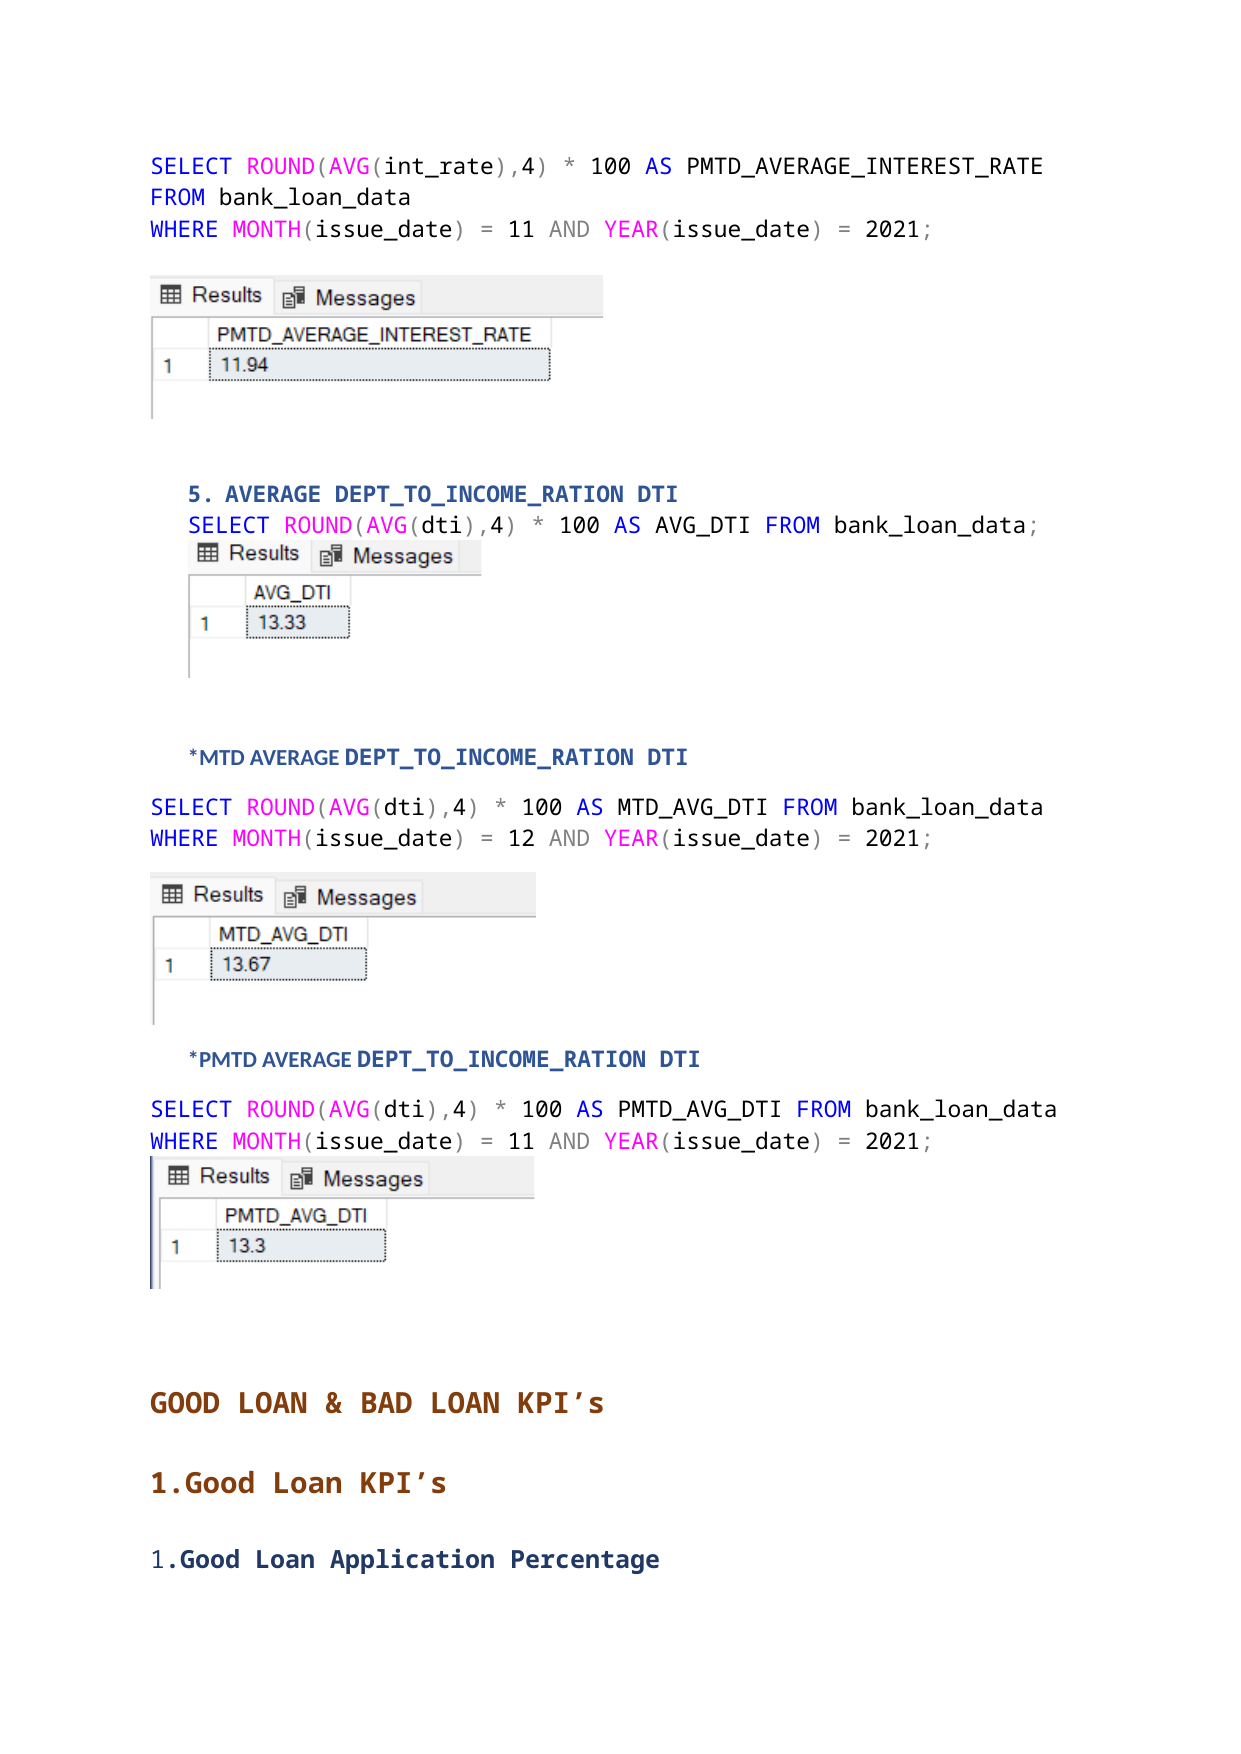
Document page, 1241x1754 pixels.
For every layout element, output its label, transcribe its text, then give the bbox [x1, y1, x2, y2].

text WHERE MONTH(issue_date) = 11 AND YEAR(issue_date) = 2021; [150, 212, 1090, 244]
text SELECT ROUND(AVG(dti),4) * 100 AS PMTD_AVG_DTI FROM bank_loan_data [150, 1093, 1090, 1125]
text *PMTD AVERAGE DEPT_TO_INCOME_RATION DTI [187, 1043, 1090, 1074]
text SELECT ROUND(AVG(dti),4) * 100 AS AVG_DTI FROM bank_loan_data; [187, 509, 1090, 541]
picture [150, 872, 536, 1025]
text WHERE MONTH(issue_date) = 12 AND YEAR(issue_date) = 2021; [150, 822, 1090, 853]
text WHERE MONTH(issue_date) = 11 AND YEAR(issue_date) = 2021; [150, 1125, 1090, 1156]
text SELECT ROUND(AVG(dti),4) * 100 AS MTD_AVG_DTI FROM bank_loan_data [150, 791, 1090, 822]
text 1.Good Loan Application Percentage [150, 1541, 1090, 1575]
text SELECT ROUND(AVG(int_rate),4) * 100 AS PMTD_AVERAGE_INTEREST_RATE FROM bank_loan_data [150, 150, 1090, 212]
text GOOD LOAN & BAD LOAN KPI’s [150, 1382, 1090, 1422]
picture [150, 275, 604, 419]
list AVERAGE DEPT_TO_INCOME_RATION DTI [187, 478, 1090, 509]
picture [150, 1156, 535, 1289]
picture [187, 540, 482, 678]
text 1.Good Loan KPI’s [150, 1462, 1090, 1502]
text *MTD AVERAGE DEPT_TO_INCOME_RATION DTI [187, 741, 1090, 772]
